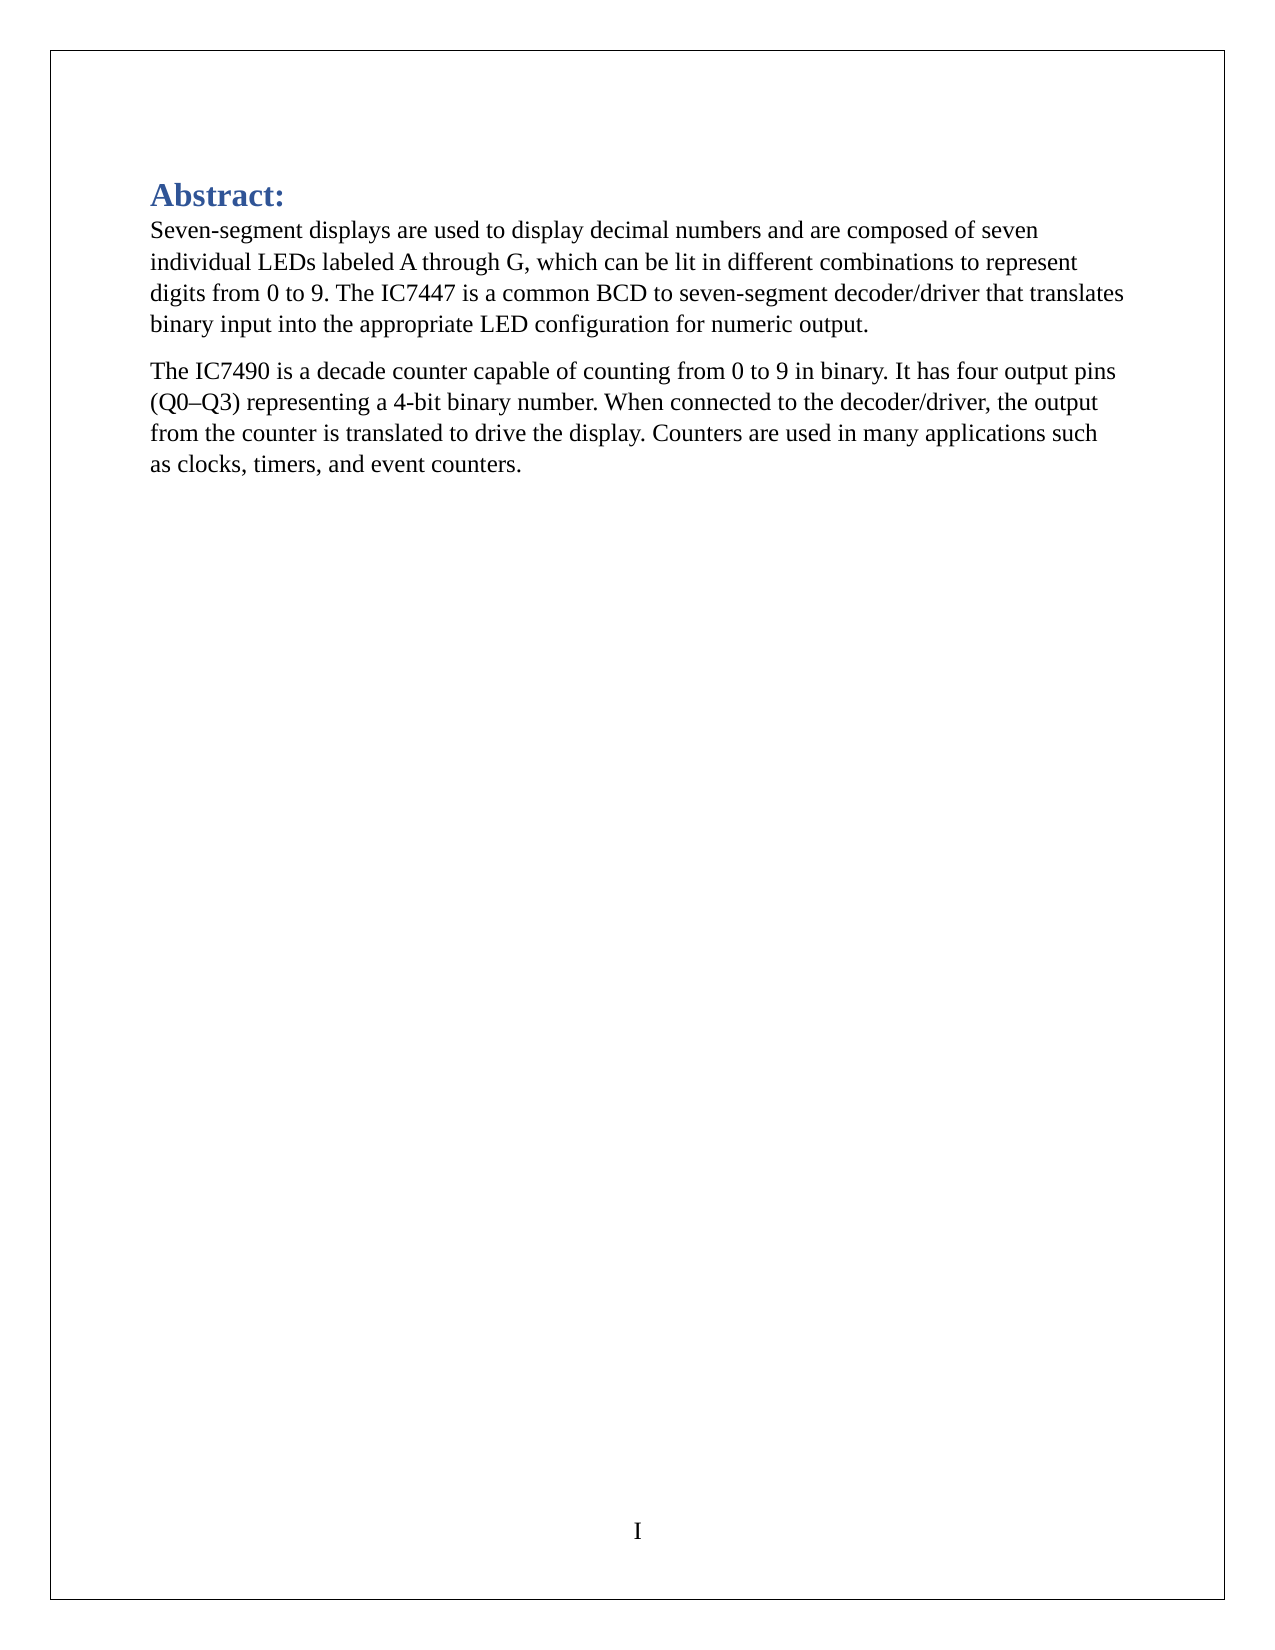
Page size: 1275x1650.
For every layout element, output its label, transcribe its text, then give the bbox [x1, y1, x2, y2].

subtitle Abstract: [150, 175, 1125, 213]
text Seven-segment displays are used to display decimal numbers and are composed of seven individual LEDs labeled A through G, which can be lit in different combinations to represent digits from 0 to 9. The IC7447 is a common BCD to seven-segment decoder/driver that translates binary input into the appropriate LED configuration for numeric output. [150, 216, 1125, 337]
text The IC7490 is a decade counter capable of counting from 0 to 9 in binary. It has four output pins (Q0–Q3) representing a 4-bit binary number. When connected to the decoder/driver, the output from the counter is translated to drive the display. Counters are used in many applications such as clocks, timers, and event counters. [150, 356, 1125, 478]
